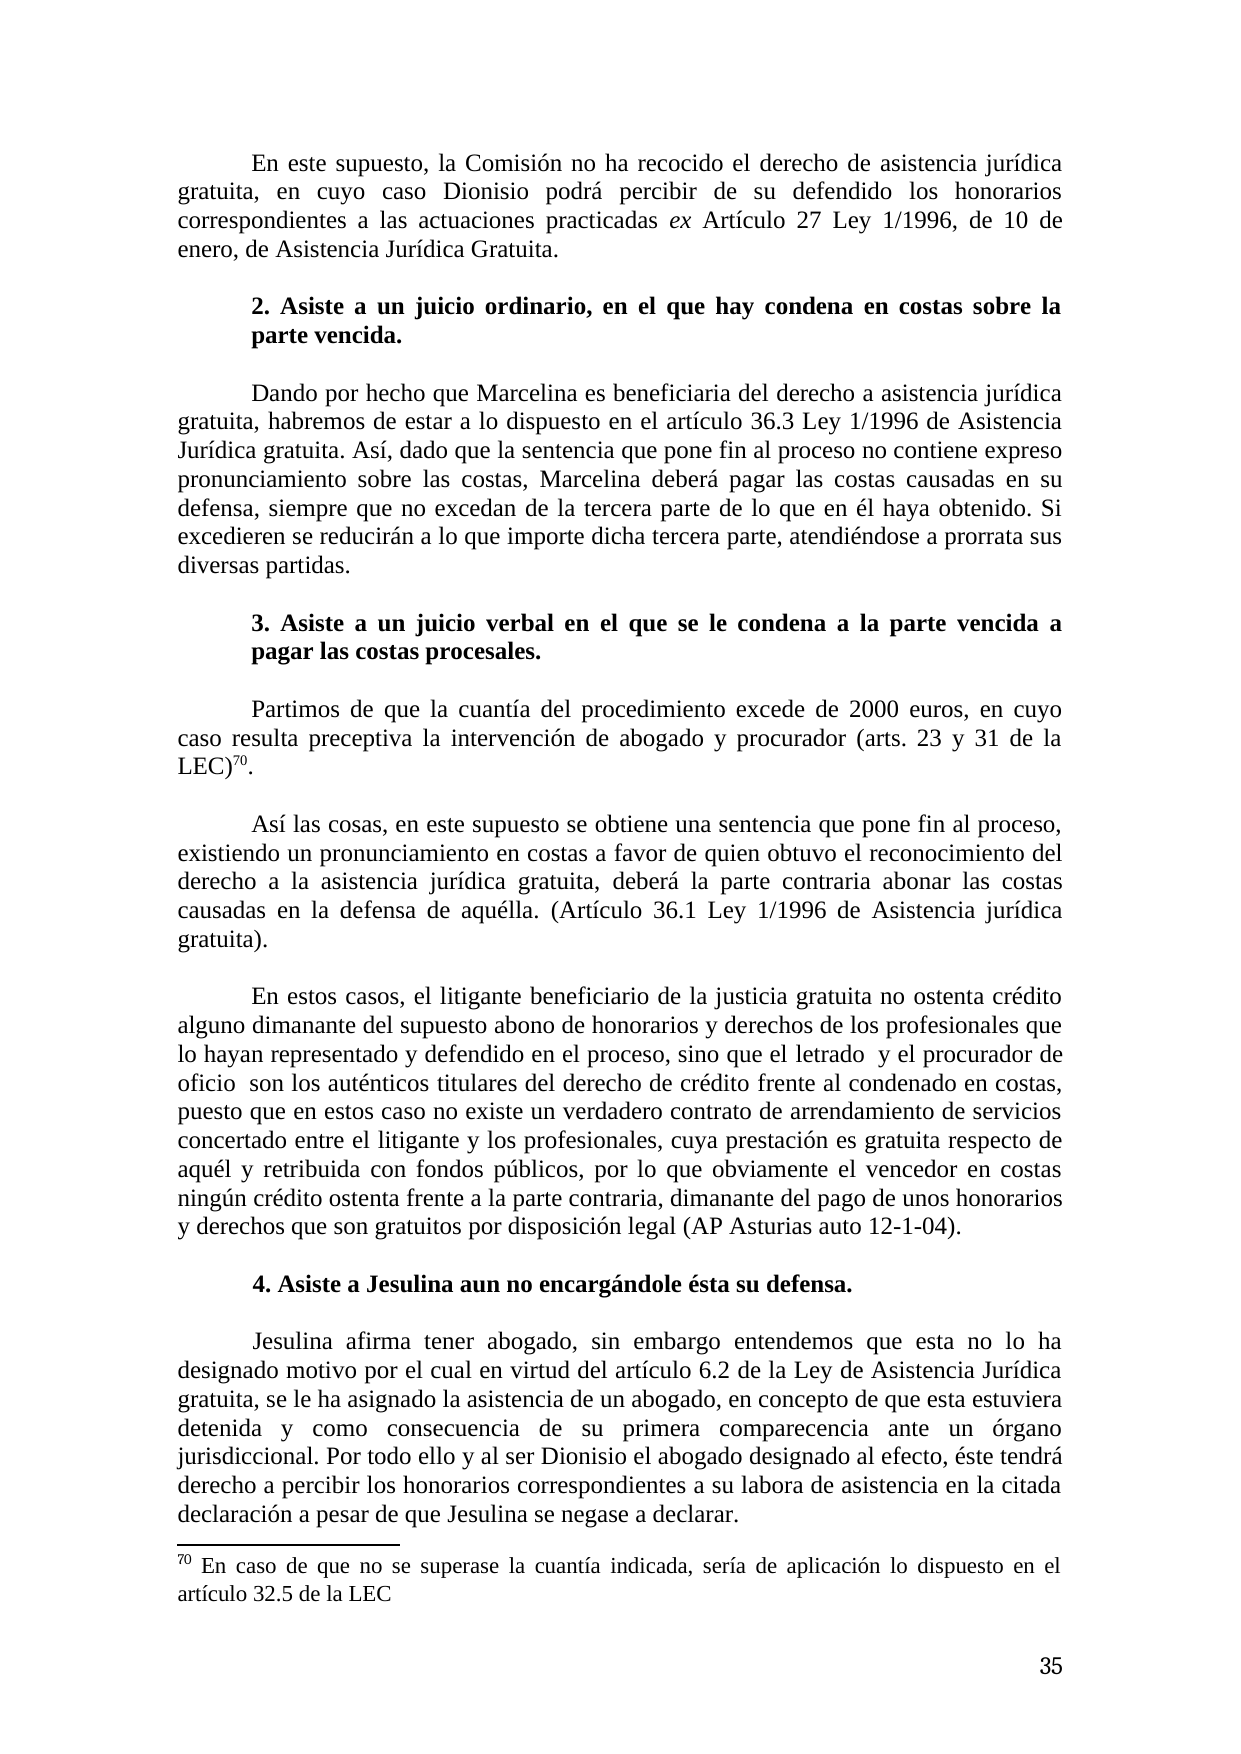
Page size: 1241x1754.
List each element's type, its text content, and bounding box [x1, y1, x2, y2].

text Jesulina afirma tener abogado, sin embargo entendemos que esta no lo ha designado motivo por el cual en virtud del artículo 6.2 de la Ley de Asistencia Jurídica gratuita, se le ha asignado la asistencia de un abogado, en concepto de que esta estuviera detenida y como consecuencia de su primera comparecencia ante un órgano jurisdiccional. Por todo ello y al ser Dionisio el abogado designado al efecto, éste tendrá derecho a percibir los honorarios correspondientes a su labora de asistencia en la citada declaración a pesar de que Jesulina se negase a declarar. [177, 1326, 1063, 1528]
text 3. Asiste a un juicio verbal en el que se le condena a la parte vencida a pagar las costas procesales. [251, 608, 1063, 665]
text En este supuesto, la Comisión no ha recocido el derecho de asistencia jurídica gratuita, en cuyo caso Dionisio podrá percibir de su defendido los honorarios correspondientes a las actuaciones practicadas ex Artículo 27 Ley 1/1996, de 10 de enero, de Asistencia Jurídica Gratuita. [177, 148, 1063, 263]
text En estos casos, el litigante beneficiario de la justicia gratuita no ostenta crédito alguno dimanante del supuesto abono de honorarios y derechos de los profesionales que lo hayan representado y defendido en el proceso, sino que el letrado y el procurador de oficio son los auténticos titulares del derecho de crédito frente al condenado en costas, puesto que en estos caso no existe un verdadero contrato de arrendamiento de servicios concertado entre el litigante y los profesionales, cuya prestación es gratuita respecto de aquél y retribuida con fondos públicos, por lo que obviamente el vencedor en costas ningún crédito ostenta frente a la parte contraria, dimanante del pago de unos honorarios y derechos que son gratuitos por disposición legal (AP Asturias auto 12-1-04). [177, 981, 1063, 1240]
text 2. Asiste a un juicio ordinario, en el que hay condena en costas sobre la parte vencida. [251, 291, 1063, 349]
text Así las cosas, en este supuesto se obtiene una sentencia que pone fin al proceso, existiendo un pronunciamiento en costas a favor de quien obtuvo el reconocimiento del derecho a la asistencia jurídica gratuita, deberá la parte contraria abonar las costas causadas en la defensa de aquélla. (Artículo 36.1 Ley 1/1996 de Asistencia jurídica gratuita). [177, 809, 1063, 953]
text 4. Asiste a Jesulina aun no encargándole ésta su defensa. [177, 1269, 1063, 1298]
text Partimos de que la cuantía del procedimiento excede de 2000 euros, en cuyo caso resulta preceptiva la intervención de abogado y procurador (arts. 23 y 31 de la LEC). [177, 694, 1063, 780]
text Dando por hecho que Marcelina es beneficiaria del derecho a asistencia jurídica gratuita, habremos de estar a lo dispuesto en el artículo 36.3 Ley 1/1996 de Asistencia Jurídica gratuita. Así, dado que la sentencia que pone fin al proceso no contiene expreso pronunciamiento sobre las costas, Marcelina deberá pagar las costas causadas en su defensa, siempre que no excedan de la tercera parte de lo que en él haya obtenido. Si excedieren se reducirán a lo que importe dicha tercera parte, atendiéndose a prorrata sus diversas partidas. [177, 378, 1063, 579]
